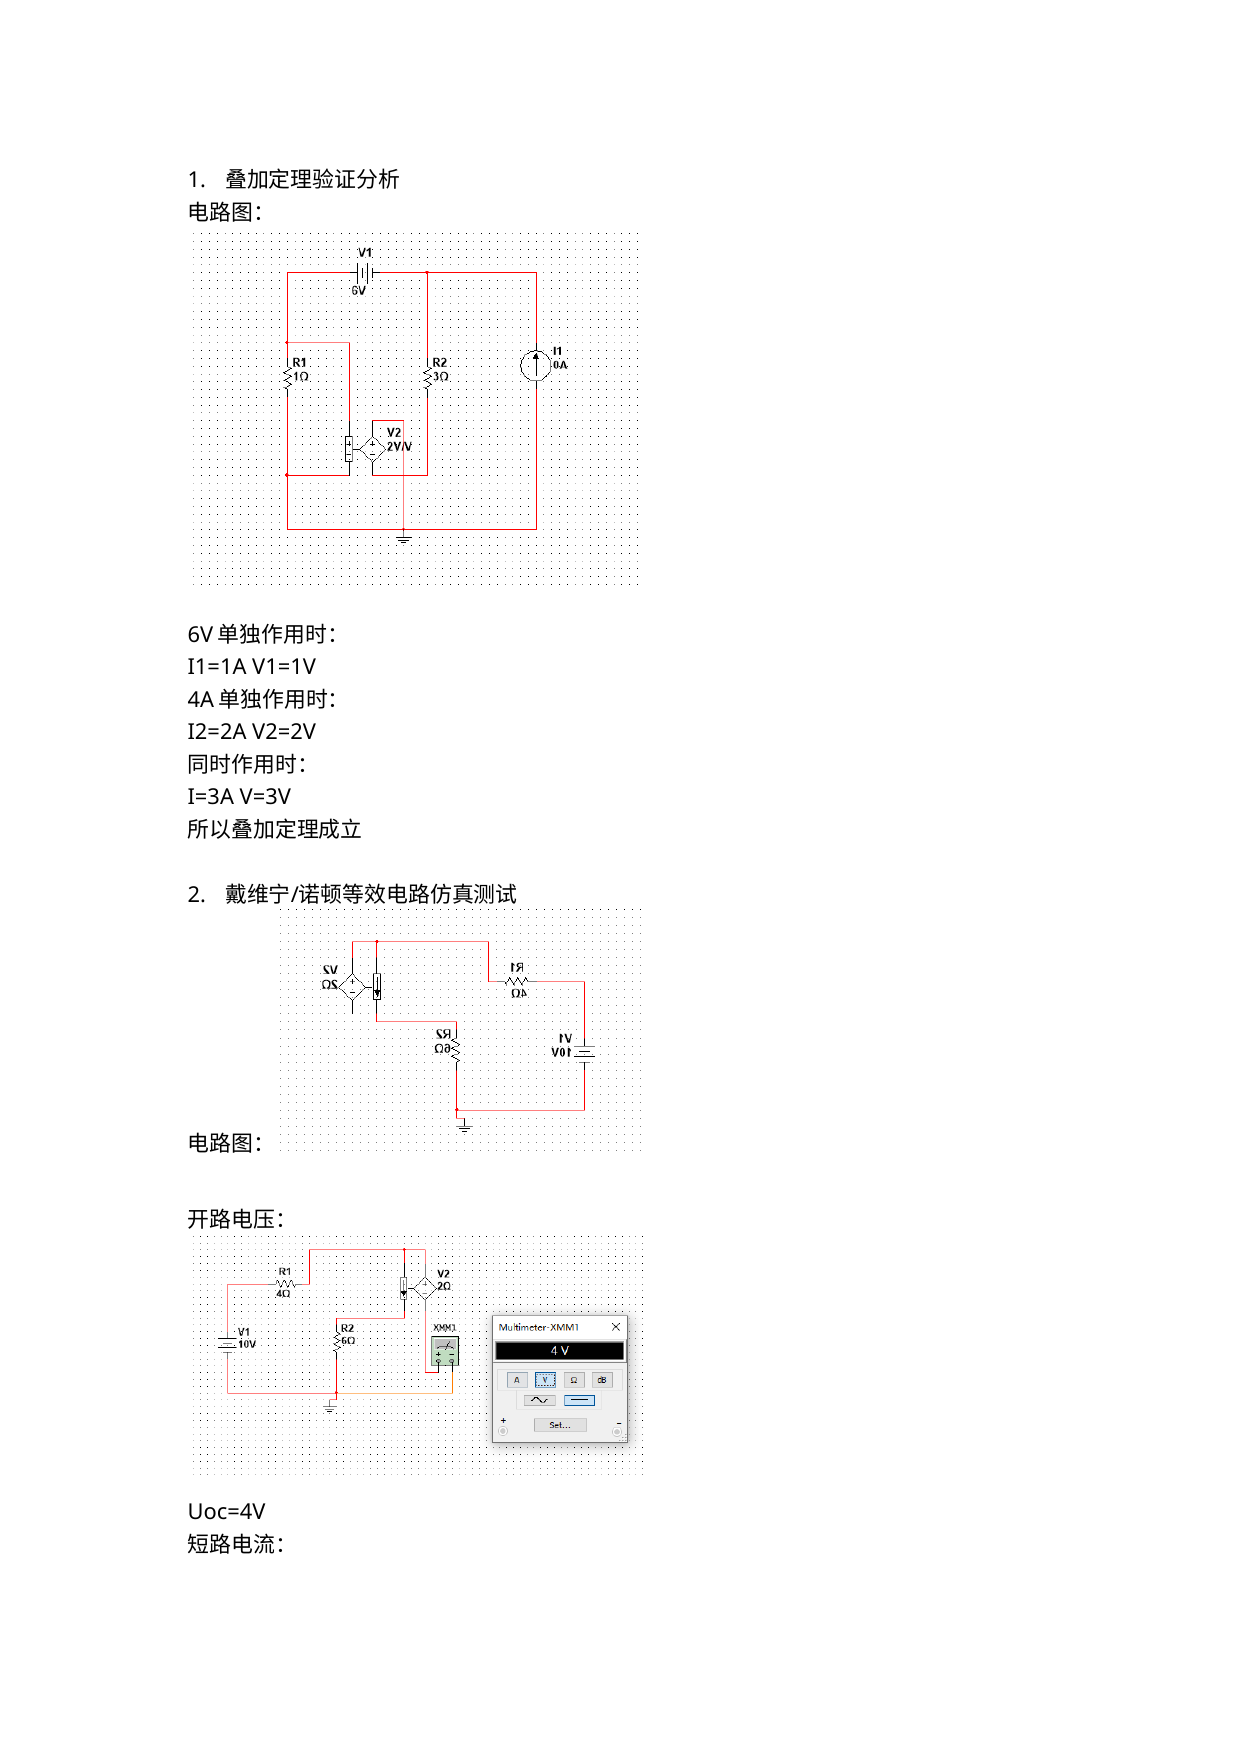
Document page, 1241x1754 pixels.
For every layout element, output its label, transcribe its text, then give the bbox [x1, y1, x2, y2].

list 叠加定理验证分析 [187, 162, 1053, 194]
picture [187, 1234, 648, 1478]
text 短路电流： [187, 1527, 1053, 1559]
text I1=1A V1=1V [187, 649, 1053, 682]
text Uoc=4V [187, 1494, 1053, 1527]
text I2=2A V2=2V [187, 714, 1053, 747]
text 电路图： [187, 194, 1053, 227]
picture [187, 227, 645, 587]
text 所以叠加定理成立 [187, 812, 1053, 844]
picture [275, 909, 643, 1151]
text 开路电压： [187, 1202, 1053, 1234]
text 4A单独作用时： [187, 682, 1053, 714]
text I=3A V=3V [187, 779, 1053, 812]
list 戴维宁/诺顿等效电路仿真测试 [187, 877, 1053, 909]
text 6V单独作用时： [187, 617, 1053, 649]
text 同时作用时： [187, 747, 1053, 779]
